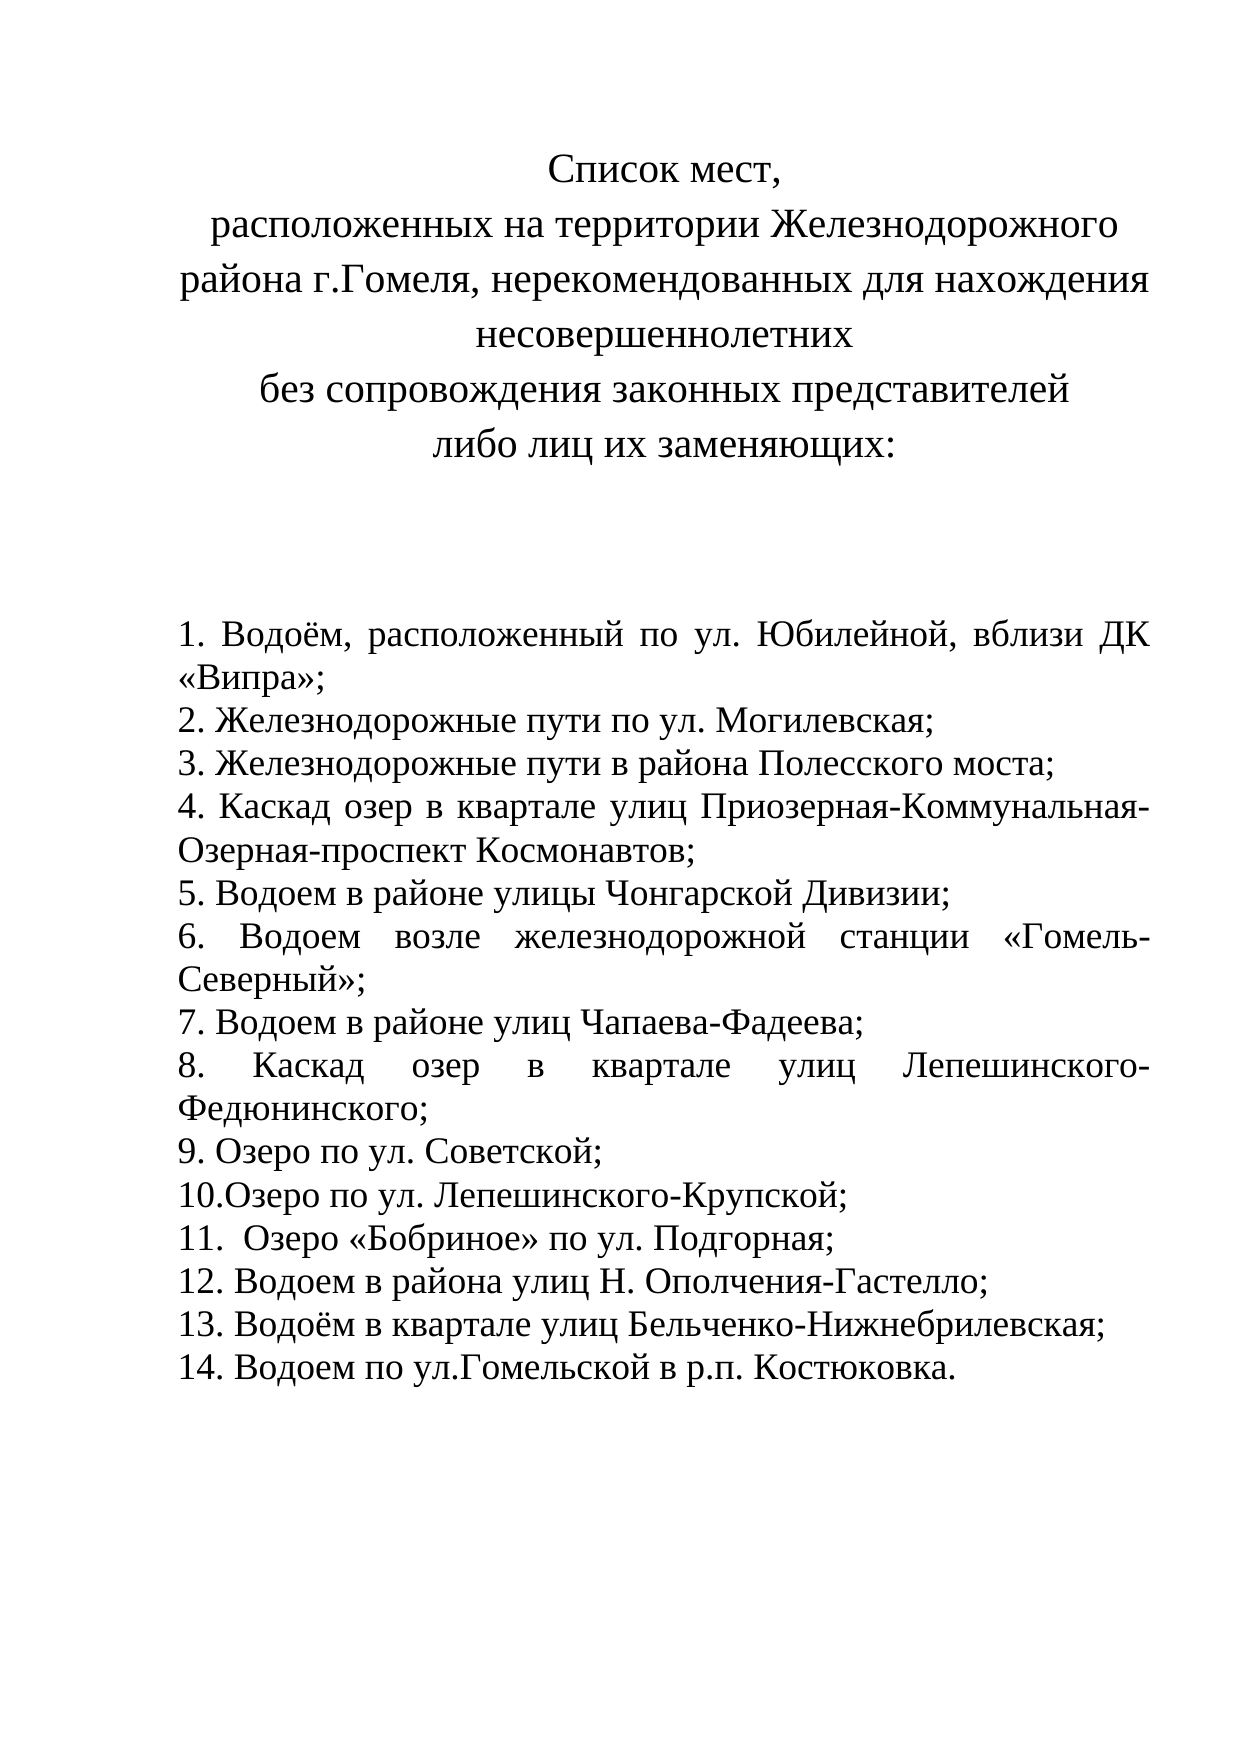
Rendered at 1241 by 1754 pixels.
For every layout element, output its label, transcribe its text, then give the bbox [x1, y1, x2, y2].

text либо лиц их заменяющих: [177, 419, 1152, 467]
text 6. Водоем возле железнодорожной станции «Гомель-Северный»; [177, 913, 1152, 999]
text расположенных на территории Железнодорожного района г.Гомеля, нерекомендованных для нахождения несовершеннолетних [177, 198, 1152, 356]
text 2. Железнодорожные пути по ул. Могилевская; [177, 698, 1152, 741]
text 10.Озеро по ул. Лепешинского-Крупской; [177, 1172, 1152, 1215]
text 13. Водоём в квартале улиц Бельченко-Нижнебрилевская; [177, 1301, 1152, 1344]
text 1. Водоём, расположенный по ул. Юбилейной, вблизи ДК «Випра»; [177, 611, 1152, 698]
text 5. Водоем в районе улицы Чонгарской Дивизии; [177, 870, 1152, 913]
text 4. Каскад озер в квартале улиц Приозерная-Коммунальная-Озерная-проспект Космонавтов; [177, 784, 1152, 870]
text 11. Озеро «Бобриное» по ул. Подгорная; [177, 1215, 1152, 1258]
text 14. Водоем по ул.Гомельской в р.п. Костюковка. [177, 1344, 1152, 1388]
text Список мест, [177, 143, 1152, 191]
text без сопровождения законных представителей [177, 363, 1152, 411]
text 12. Водоем в района улиц Н. Ополчения-Гастелло; [177, 1258, 1152, 1301]
text 7. Водоем в районе улиц Чапаева-Фадеева; [177, 999, 1152, 1043]
text 9. Озеро по ул. Советской; [177, 1129, 1152, 1172]
text 8. Каскад озер в квартале улиц Лепешинского-Федюнинского; [177, 1043, 1152, 1129]
text 3. Железнодорожные пути в района Полесского моста; [177, 741, 1152, 784]
